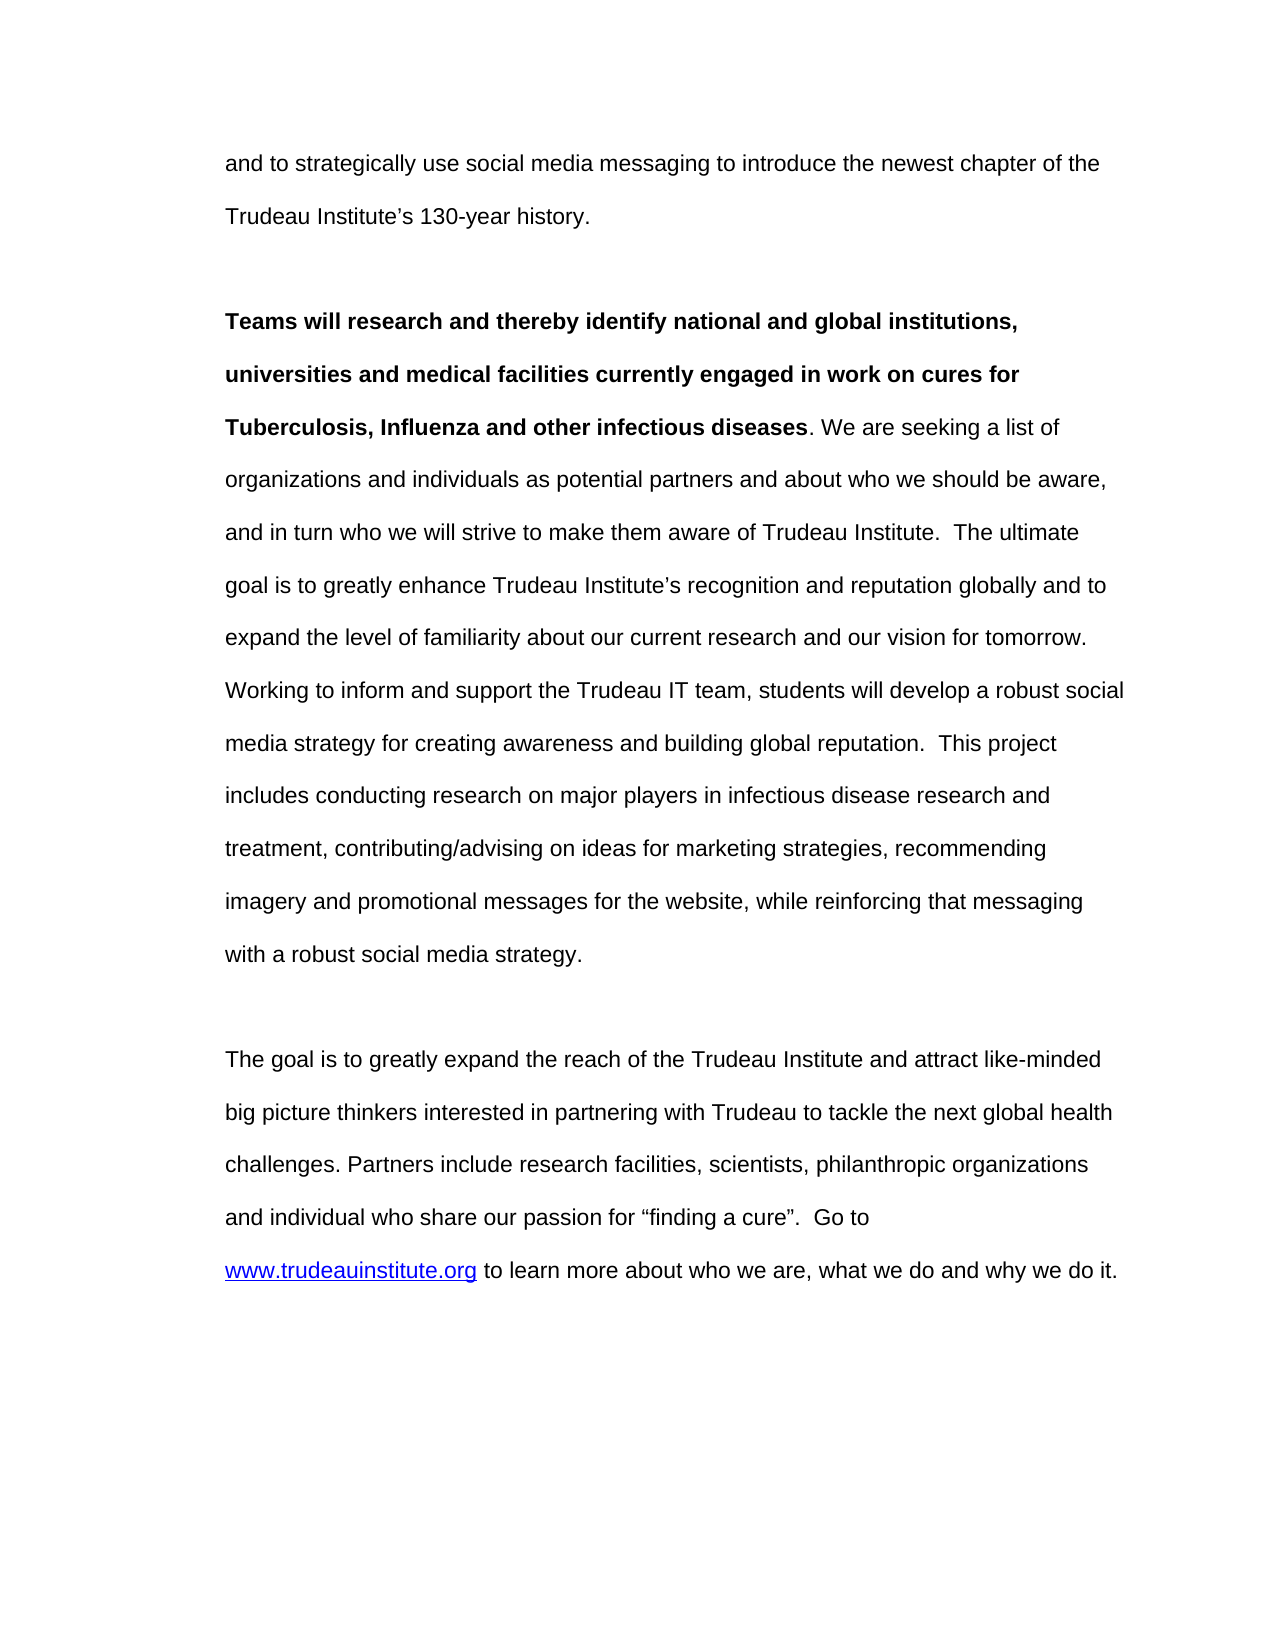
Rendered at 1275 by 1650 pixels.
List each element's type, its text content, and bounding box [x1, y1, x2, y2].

list The goal is to greatly expand the reach of the Trudeau Institute and attract like-minded big picture thinkers interested in partnering with Trudeau to tackle the next global health challenges. Partners include research facilities, scientists, philanthropic organizations and individual who share our passion for “finding a cure”. Go to www.trudeauinstitute.org to learn more about who we are, what we do and why we do it. [225, 1046, 1125, 1283]
list Teams will research and thereby identify national and global institutions, universities and medical facilities currently engaged in work on cures for Tuberculosis, Influenza and other infectious diseases. We are seeking a list of organizations and individuals as potential partners and about who we should be aware, and in turn who we will strive to make them aware of Trudeau Institute. The ultimate goal is to greatly enhance Trudeau Institute’s recognition and reputation globally and to expand the level of familiarity about our current research and our vision for tomorrow. [225, 308, 1125, 651]
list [225, 150, 1125, 229]
list Working to inform and support the Trudeau IT team, students will develop a robust social media strategy for creating awareness and building global reputation. This project includes conducting research on major players in infectious disease research and treatment, contributing/advising on ideas for marketing strategies, recommending imagery and promotional messages for the website, while reinforcing that messaging with a robust social media strategy. [225, 677, 1125, 967]
